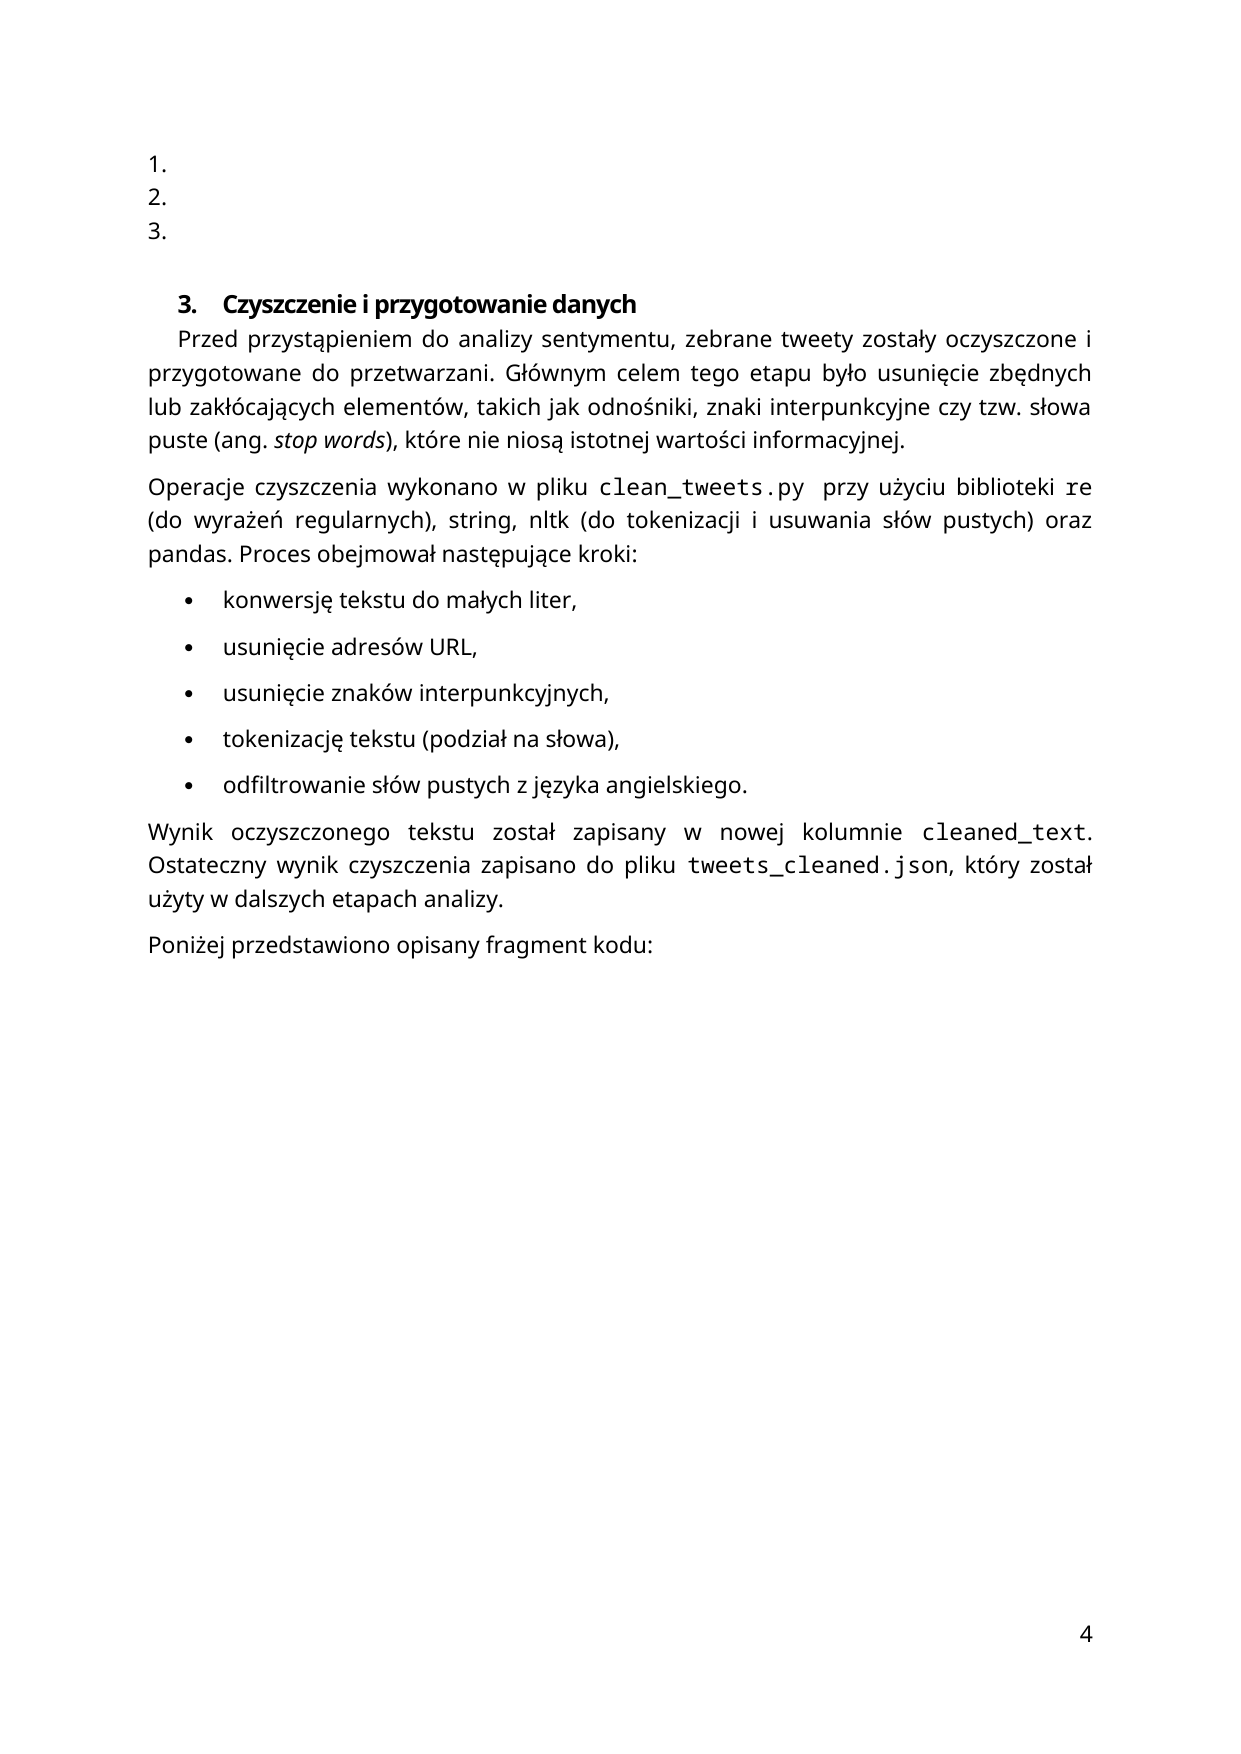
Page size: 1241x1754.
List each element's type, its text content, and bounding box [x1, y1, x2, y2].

list konwersję tekstu do małych liter, [185, 584, 1093, 616]
list usunięcie adresów URL, [185, 631, 1093, 662]
title Czyszczenie i przygotowanie danych [177, 286, 1093, 320]
text Poniżej przedstawiono opisany fragment kodu: [148, 929, 1093, 961]
text Przed przystąpieniem do analizy sentymentu, zebrane tweety zostały oczyszczone i przygotowane do przetwarzani. Głównym celem tego etapu było usunięcie zbędnych lub zakłócających elementów, takich jak odnośniki, znaki interpunkcyjne czy tzw. słowa puste (ang. stop words), które nie niosą istotnej wartości informacyjnej. [148, 323, 1093, 456]
text Operacje czyszczenia wykonano w pliku clean_tweets.py przy użyciu biblioteki re (do wyrażeń regularnych), string, nltk (do tokenizacji i usuwania słów pustych) oraz pandas. Proces obejmował następujące kroki: [148, 471, 1093, 569]
text Wynik oczyszczonego tekstu został zapisany w nowej kolumnie cleaned_text. Ostateczny wynik czyszczenia zapisano do pliku tweets_cleaned.json, który został użyty w dalszych etapach analizy. [148, 816, 1093, 914]
list usunięcie znaków interpunkcyjnych, [185, 677, 1093, 708]
list tokenizację tekstu (podział na słowa), [185, 723, 1093, 754]
list odfiltrowanie słów pustych z języka angielskiego. [185, 769, 1093, 801]
